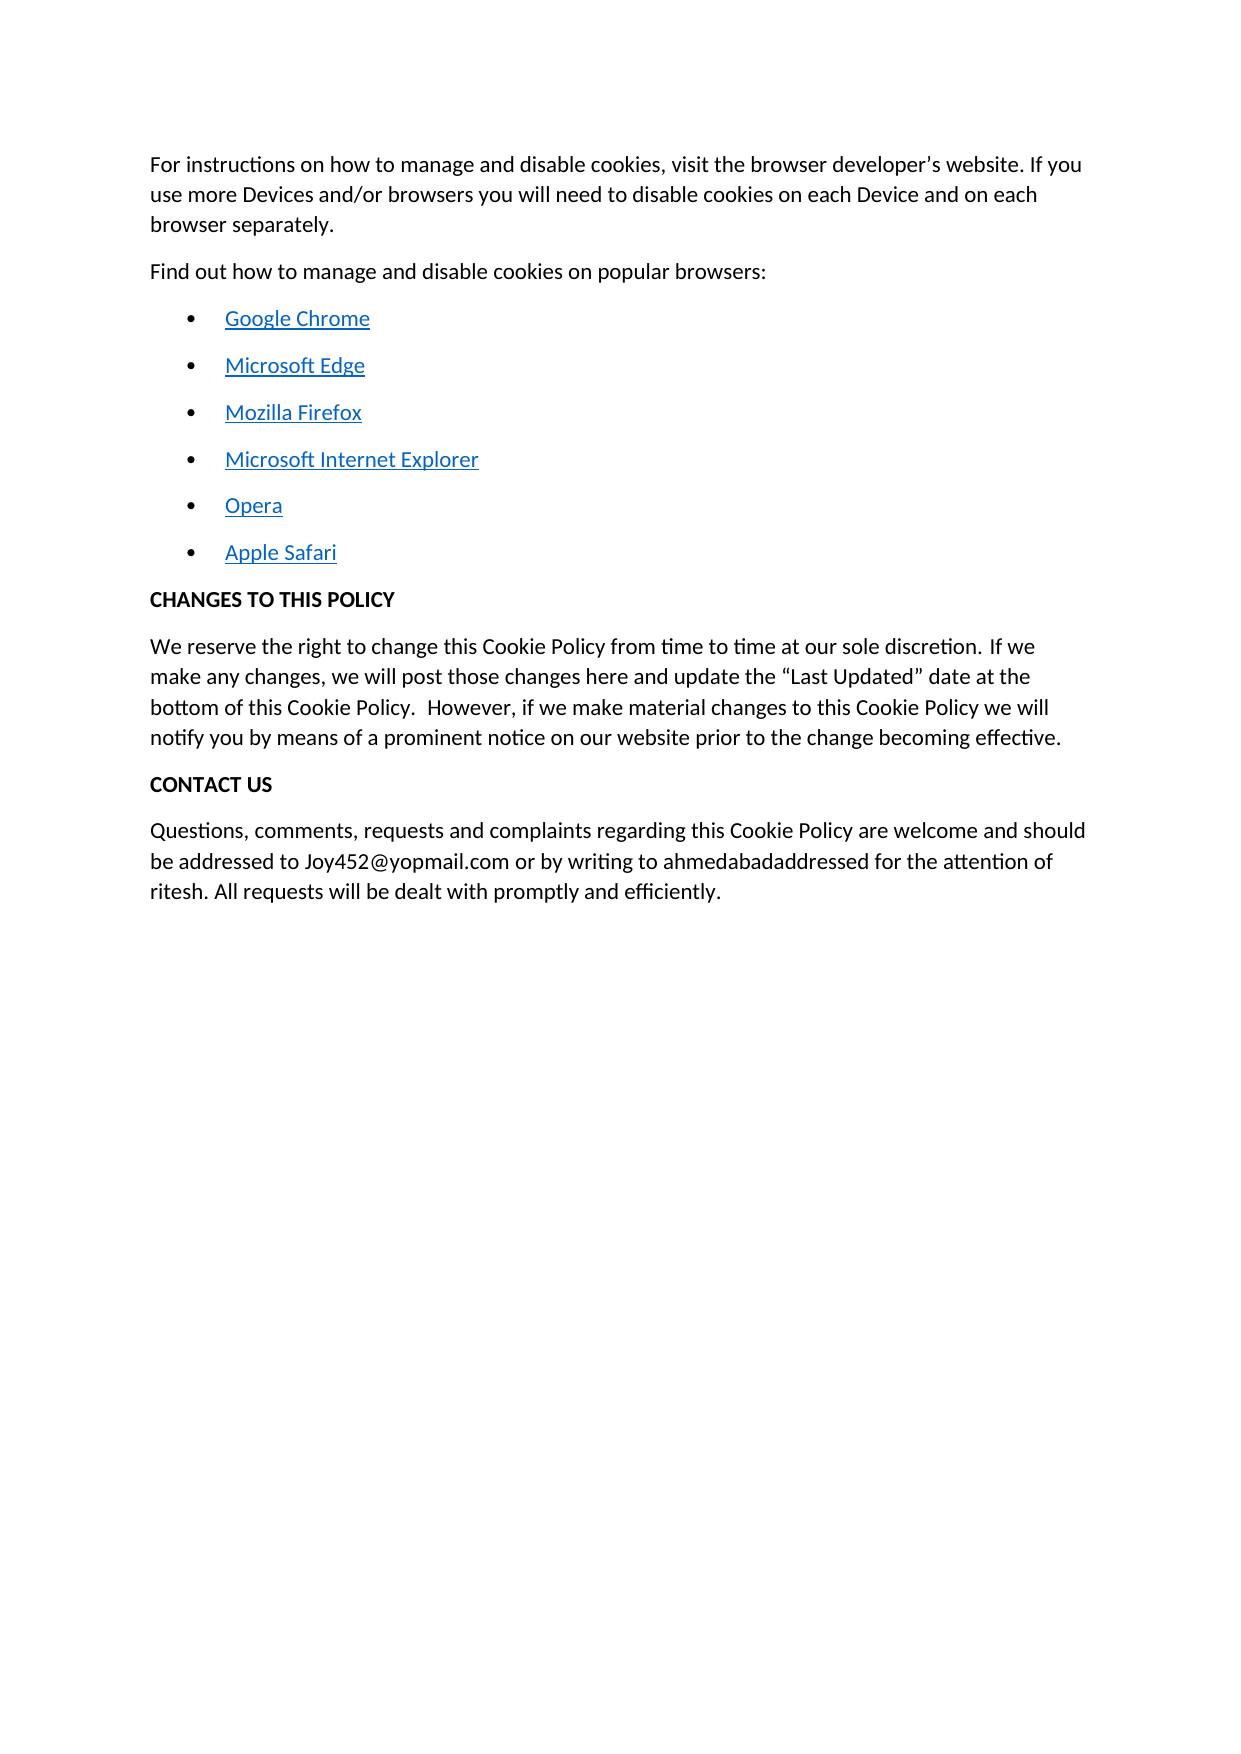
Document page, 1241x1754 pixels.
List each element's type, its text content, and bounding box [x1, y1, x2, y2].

list Mozilla Firefox [187, 398, 1090, 426]
list Opera [187, 492, 1090, 520]
list Apple Safari [187, 538, 1090, 567]
text Questions, comments, requests and complaints regarding this Cookie Policy are welcome and should be addressed to Joy452@yopmail.com or by writing to ahmedabad addressed for the attention of ritesh. All requests will be dealt with promptly and efficiently. [150, 817, 1090, 905]
text Find out how to manage and disable cookies on popular browsers: [150, 257, 1090, 285]
list Google Chrome [187, 304, 1090, 332]
text For instructions on how to manage and disable cookies, visit the browser developer’s website. If you use more Devices and/or browsers you will need to disable cookies on each Device and on each browser separately. [150, 150, 1090, 238]
text We reserve the right to change this Cookie Policy from time to time at our sole discretion. If we make any changes, we will post those changes here and update the “Last Updated” date at the bottom of this Cookie Policy. However, if we make material changes to this Cookie Policy we will notify you by means of a prominent notice on our website prior to the change becoming effective. [150, 632, 1090, 751]
list Microsoft Internet Explorer [187, 445, 1090, 473]
text CHANGES TO THIS POLICY [150, 585, 1090, 613]
list Microsoft Edge [187, 351, 1090, 379]
text CONTACT US [150, 770, 1090, 798]
